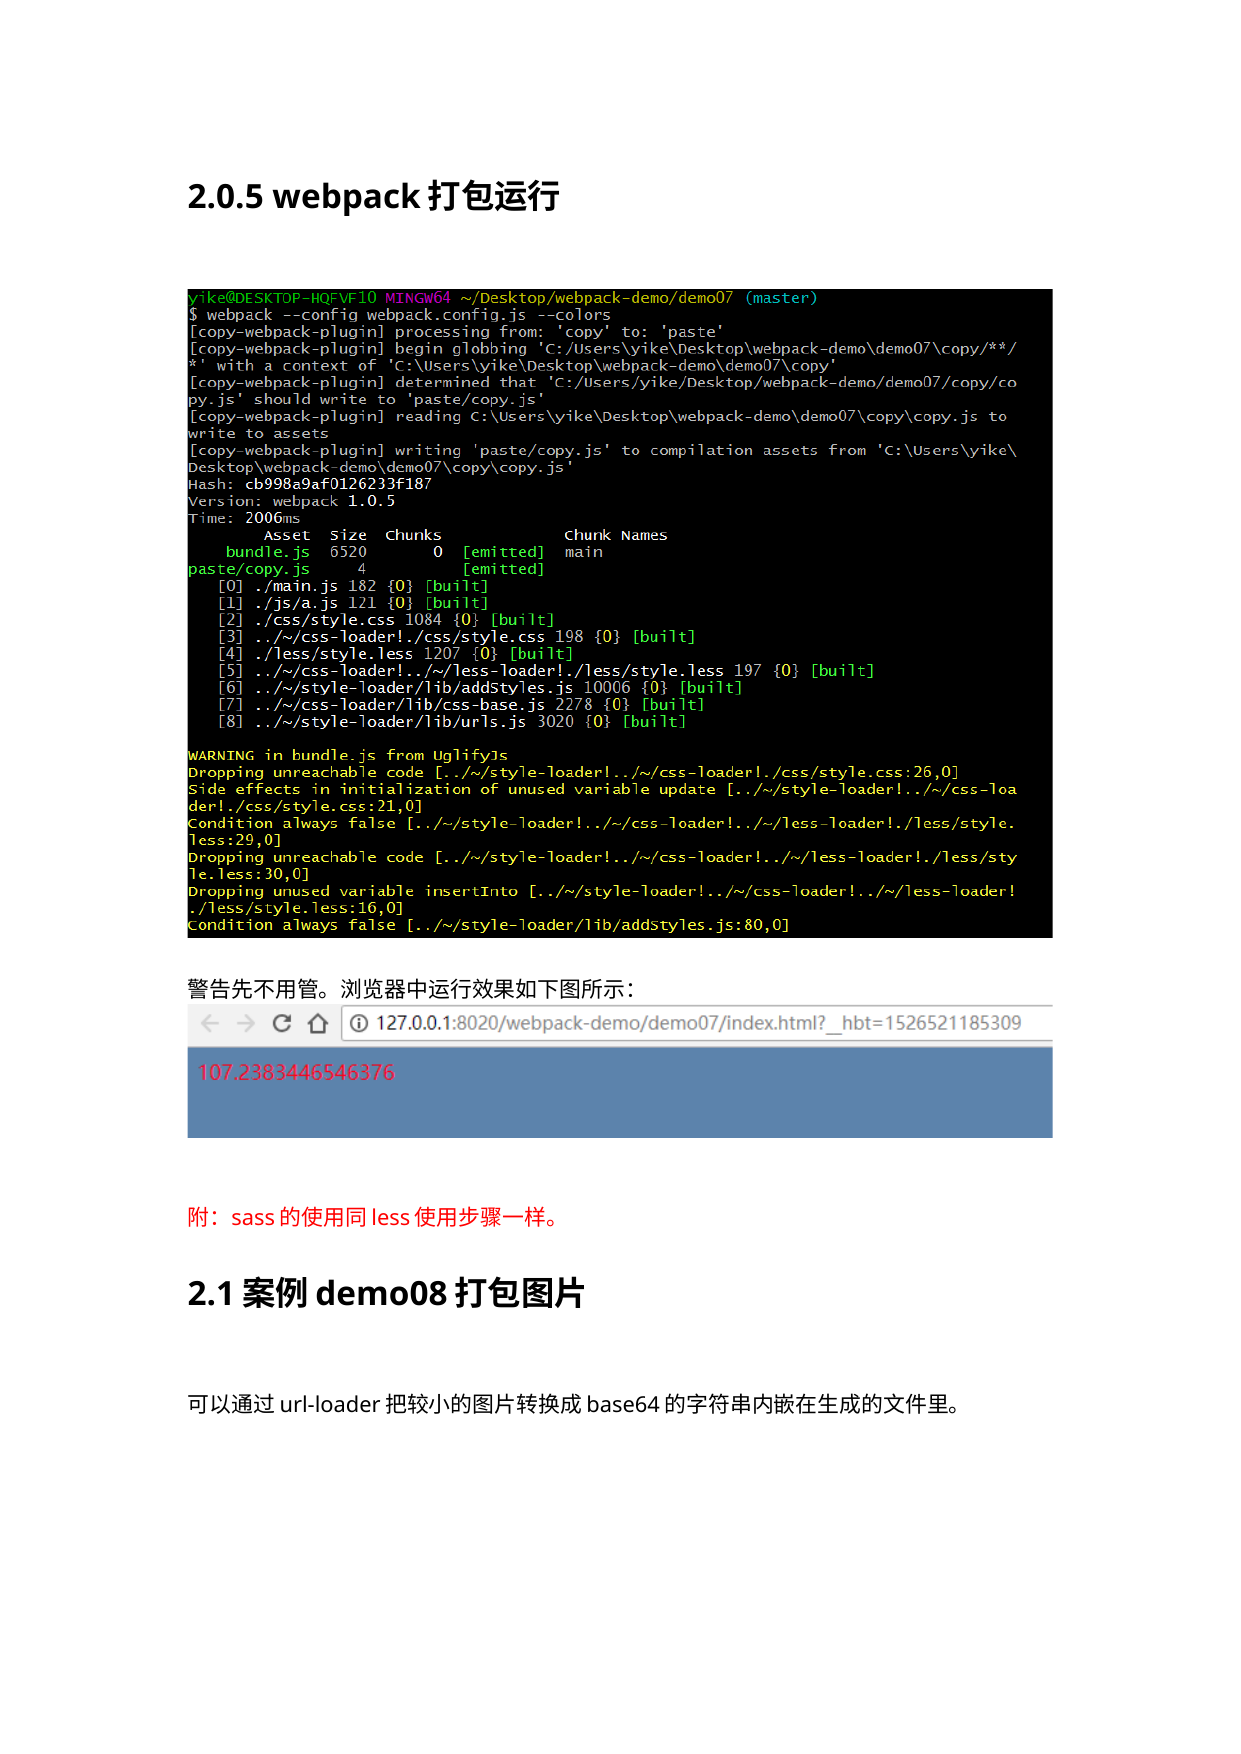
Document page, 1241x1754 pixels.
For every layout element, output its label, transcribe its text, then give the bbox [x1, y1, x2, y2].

text 警告先不用管。浏览器中运行效果如下图所示： [187, 972, 1053, 1004]
subtitle 2.0.5 webpack打包运行 [187, 162, 1053, 227]
picture [187, 289, 1053, 938]
text 附：sass的使用同less使用步骤一样。 [187, 1199, 1053, 1232]
picture [187, 1004, 1053, 1138]
text 可以通过url-loader把较小的图片转换成base64的字符串内嵌在生成的文件里。 [187, 1386, 1053, 1419]
subtitle 2.1案例demo08打包图片 [187, 1259, 1053, 1324]
